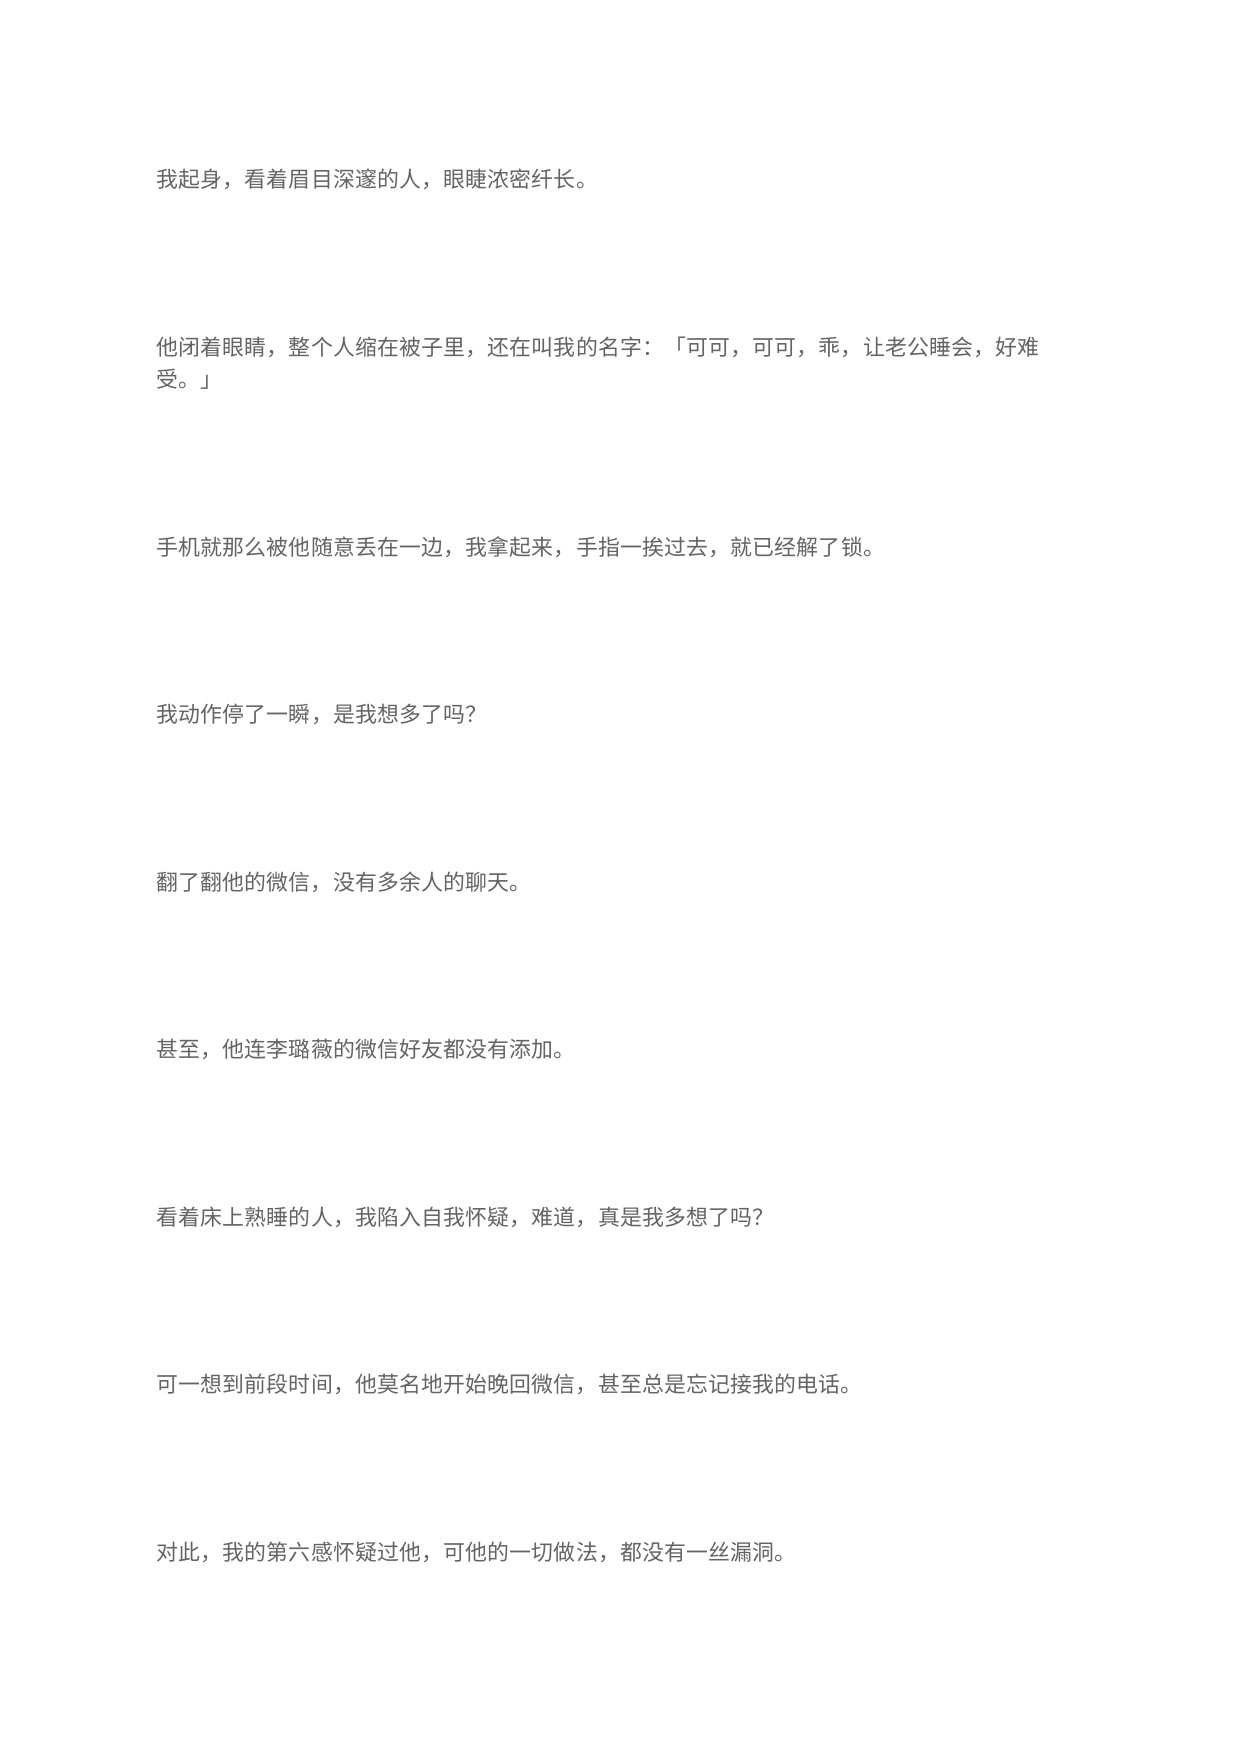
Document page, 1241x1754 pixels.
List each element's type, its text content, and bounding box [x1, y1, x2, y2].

text 可一想到前段时间，他莫名地开始晚回微信，甚至总是忘记接我的电话。 [156, 1367, 1084, 1399]
text 翻了翻他的微信，没有多余人的聊天。 [156, 864, 1084, 897]
text 我动作停了一瞬，是我想多了吗？ [156, 697, 1084, 729]
text 我起身，看着眉目深邃的人，眼睫浓密纤长。 [156, 162, 1084, 194]
text 他闭着眼睛，整个人缩在被子里，还在叫我的名字：「可可，可可，乖，让老公睡会，好难受。」 [156, 329, 1084, 394]
text 对此，我的第六感怀疑过他，可他的一切做法，都没有一丝漏洞。 [156, 1534, 1084, 1567]
text 手机就那么被他随意丢在一边，我拿起来，手指一挨过去，就已经解了锁。 [156, 529, 1084, 562]
text 看着床上熟睡的人，我陷入自我怀疑，难道，真是我多想了吗？ [156, 1199, 1084, 1232]
text 甚至，他连李璐薇的微信好友都没有添加。 [156, 1032, 1084, 1064]
